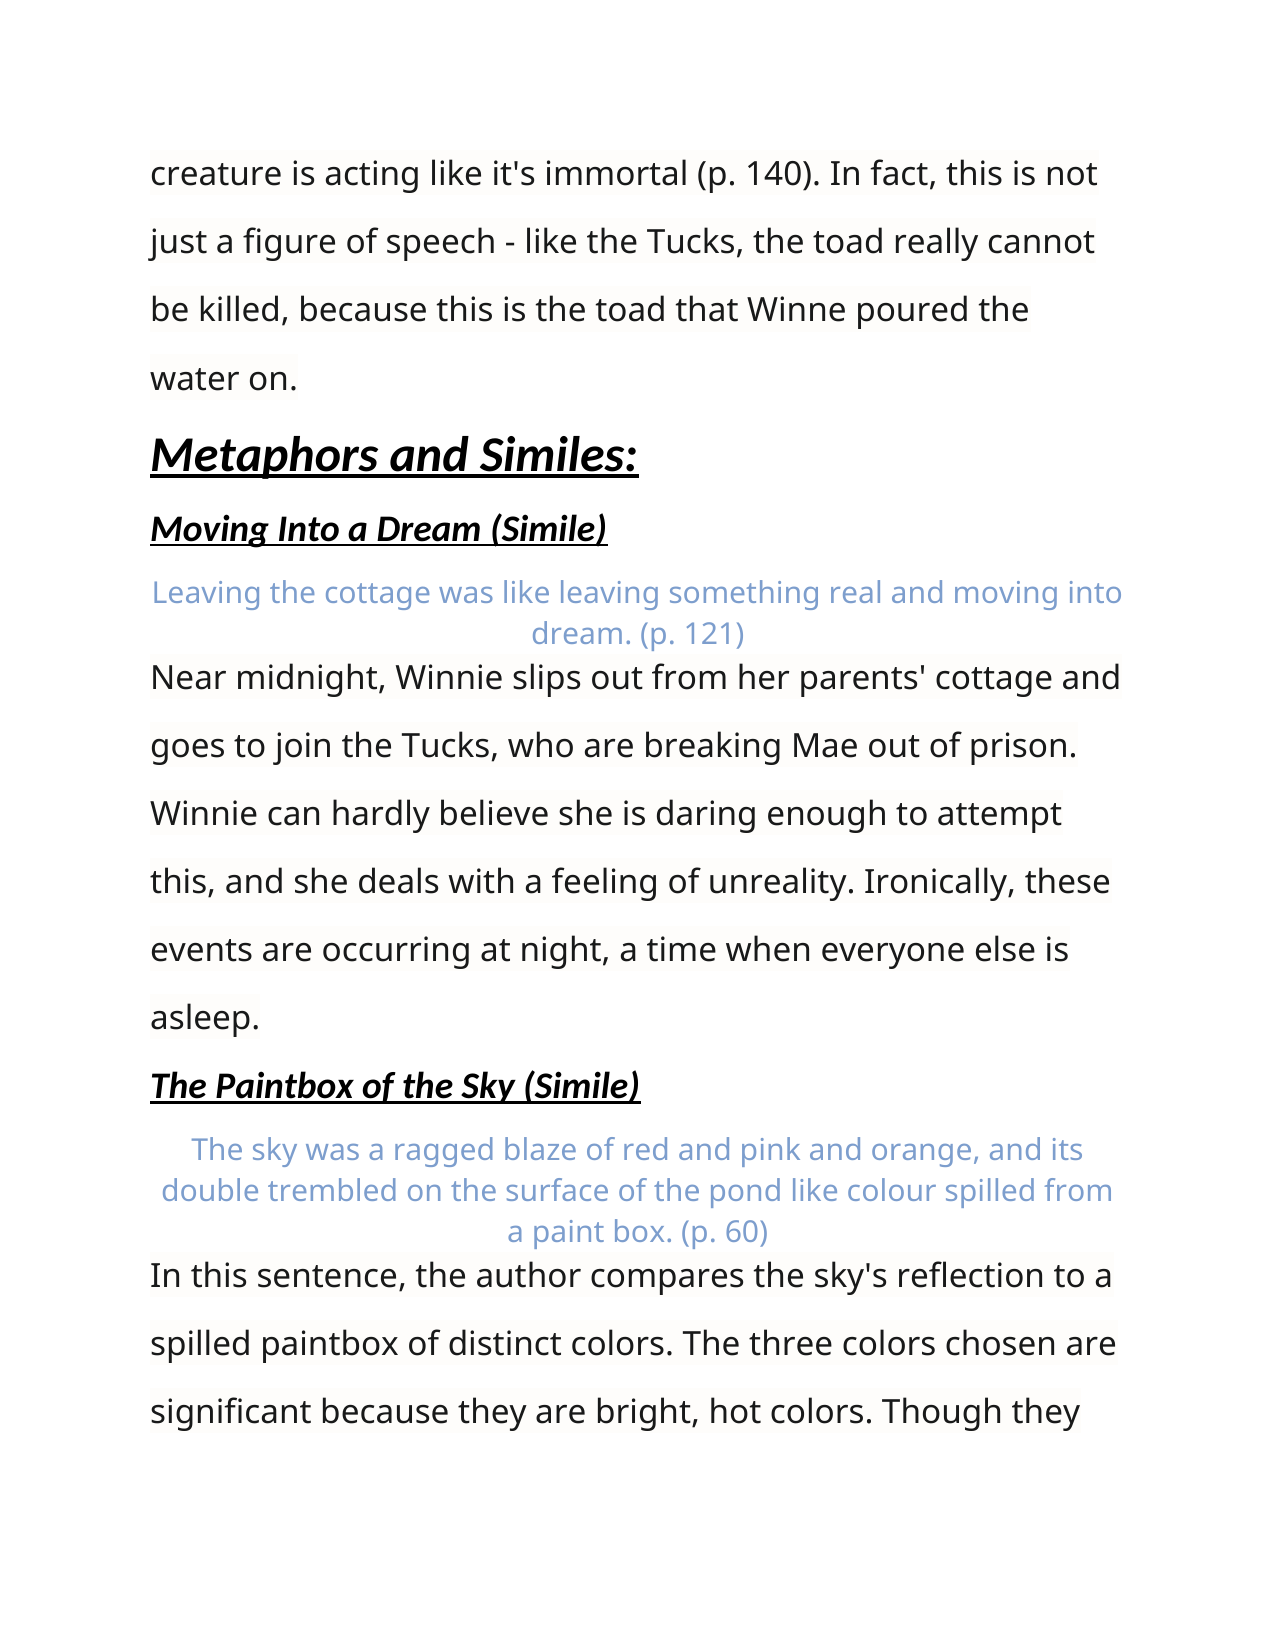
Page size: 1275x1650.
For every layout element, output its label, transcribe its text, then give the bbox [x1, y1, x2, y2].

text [150, 150, 1125, 400]
text Leaving the cottage was like leaving something real and moving into dream. (p. 121) [150, 571, 1125, 653]
text The Paintbox of the Sky (Simile) [150, 1062, 1125, 1108]
text Metaphors and Similes: [150, 422, 1125, 483]
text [150, 1252, 1125, 1433]
text Moving Into a Dream (Simile) [150, 505, 1125, 551]
text The sky was a ragged blaze of red and pink and orange, and its double trembled on the surface of the pond like colour spilled from a paint box. (p. 60) [150, 1128, 1125, 1252]
text Near midnight, Winnie slips out from her parents' cottage and goes to join the Tucks, who are breaking Mae out of prison. Winnie can hardly believe she is daring enough to attempt this, and she deals with a feeling of unreality. Ironically, these events are occurring at night, a time when everyone else is asleep. [150, 653, 1125, 1039]
